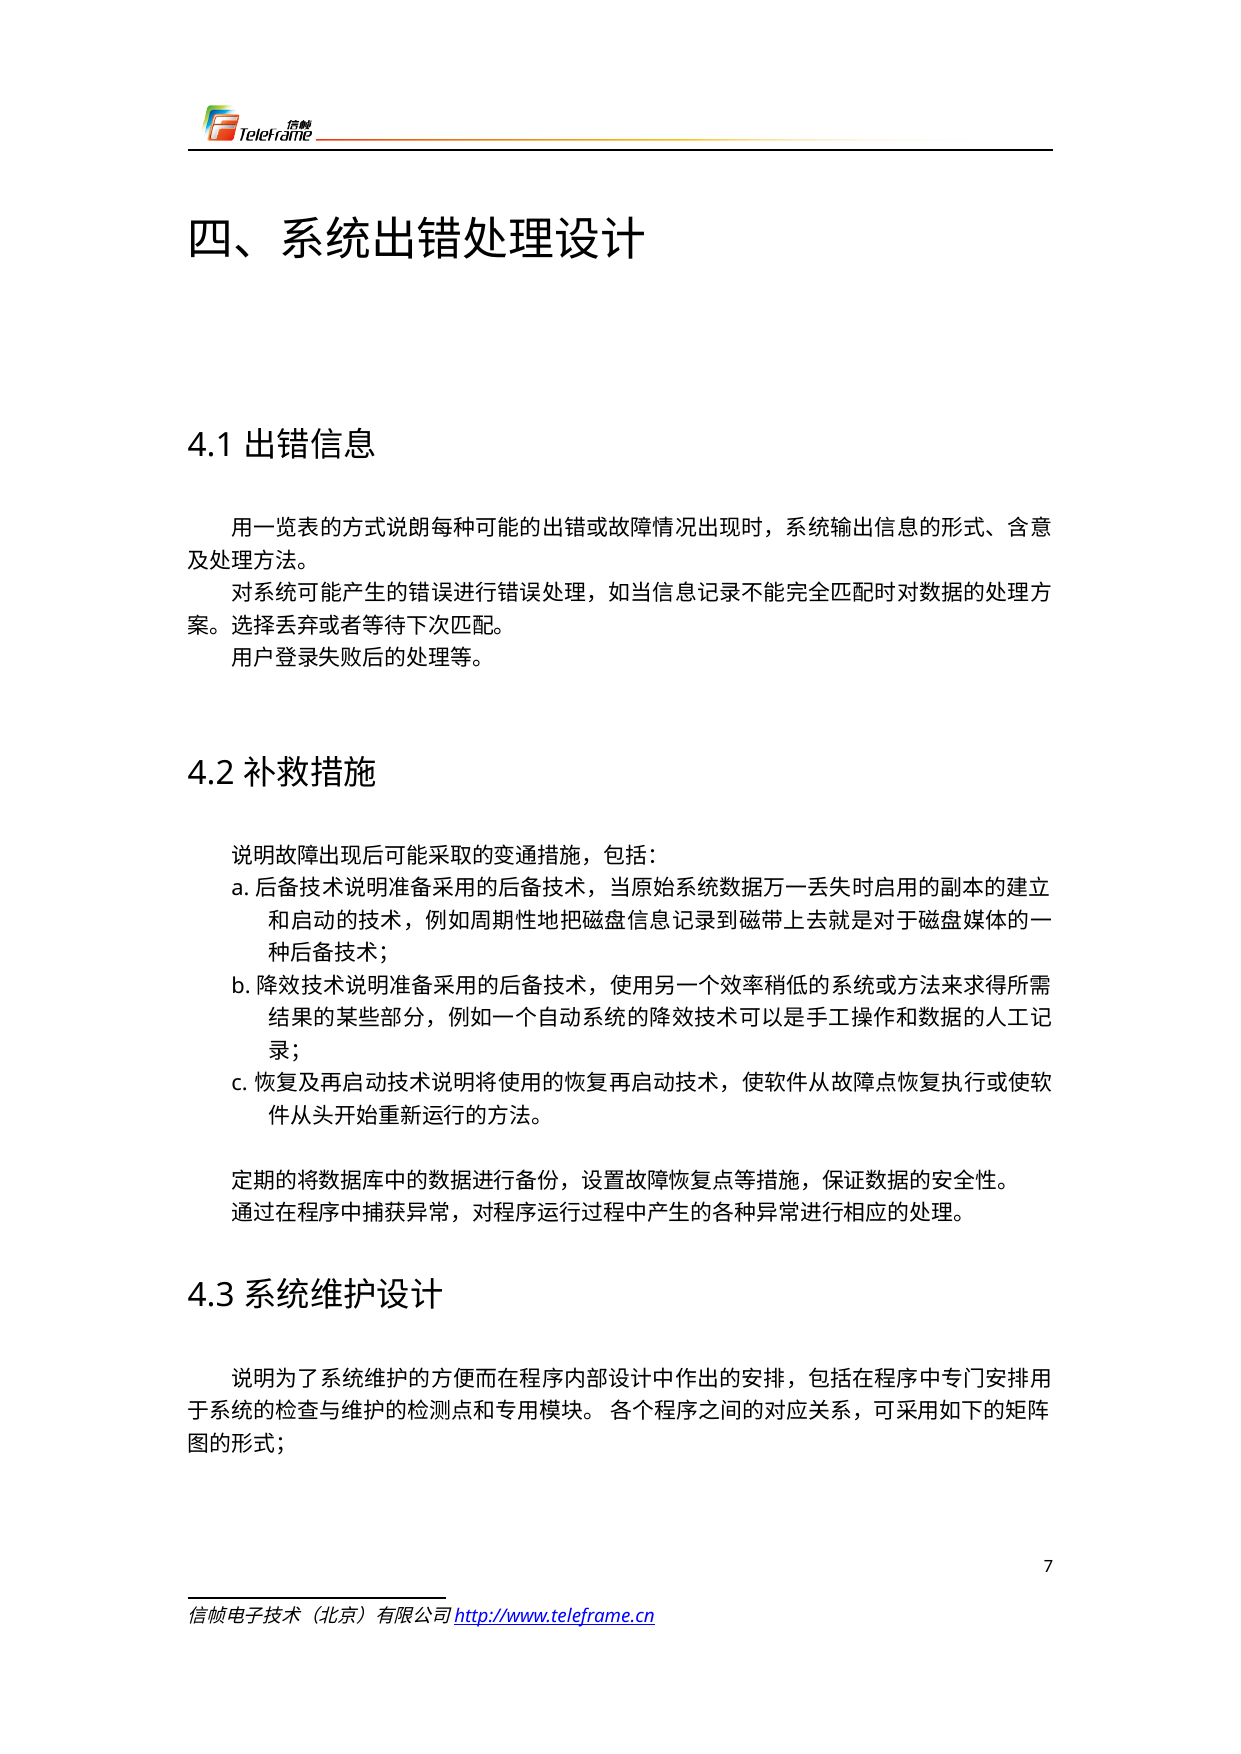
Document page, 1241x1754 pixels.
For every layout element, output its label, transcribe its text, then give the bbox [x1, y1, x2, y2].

text 用一览表的方式说朗每种可能的出错或故障情况出现时，系统输出信息的形式、含意及处理方法。 [187, 510, 1053, 575]
text 说明故障出现后可能采取的变通措施，包括： [187, 837, 1053, 870]
text c. 恢复及再启动技术说明将使用的恢复再启动技术，使软件从故障点恢复执行或使软件从头开始重新运行的方法。 [231, 1065, 1053, 1130]
text 说明为了系统维护的方便而在程序内部设计中作出的安排，包括在程序中专门安排用于系统的检查与维护的检测点和专用模块。 各个程序之间的对应关系，可采用如下的矩阵图的形式； [187, 1360, 1053, 1458]
text 四、系统出错处理设计 [187, 187, 1053, 284]
text b. 降效技术说明准备采用的后备技术，使用另一个效率稍低的系统或方法来求得所需结果的某些部分，例如一个自动系统的降效技术可以是手工操作和数据的人工记录； [231, 967, 1053, 1065]
text a. 后备技术说明准备采用的后备技术，当原始系统数据万一丢失时启用的副本的建立和启动的技术，例如周期性地把磁盘信息记录到磁带上去就是对于磁盘媒体的一种后备技术； [231, 870, 1053, 967]
text 对系统可能产生的错误进行错误处理，如当信息记录不能完全匹配时对数据的处理方案。选择丢弃或者等待下次匹配。 [187, 575, 1053, 640]
text 定期的将数据库中的数据进行备份，设置故障恢复点等措施，保证数据的安全性。 [187, 1162, 1053, 1195]
text 4.1 出错信息 [187, 409, 1053, 474]
text 用户登录失败后的处理等。 [187, 640, 1053, 672]
text 通过在程序中捕获异常，对程序运行过程中产生的各种异常进行相应的处理。 [187, 1195, 1053, 1227]
text 4.3 系统维护设计 [187, 1260, 1053, 1325]
text 4.2 补救措施 [187, 737, 1053, 802]
picture [187, 88, 1053, 148]
